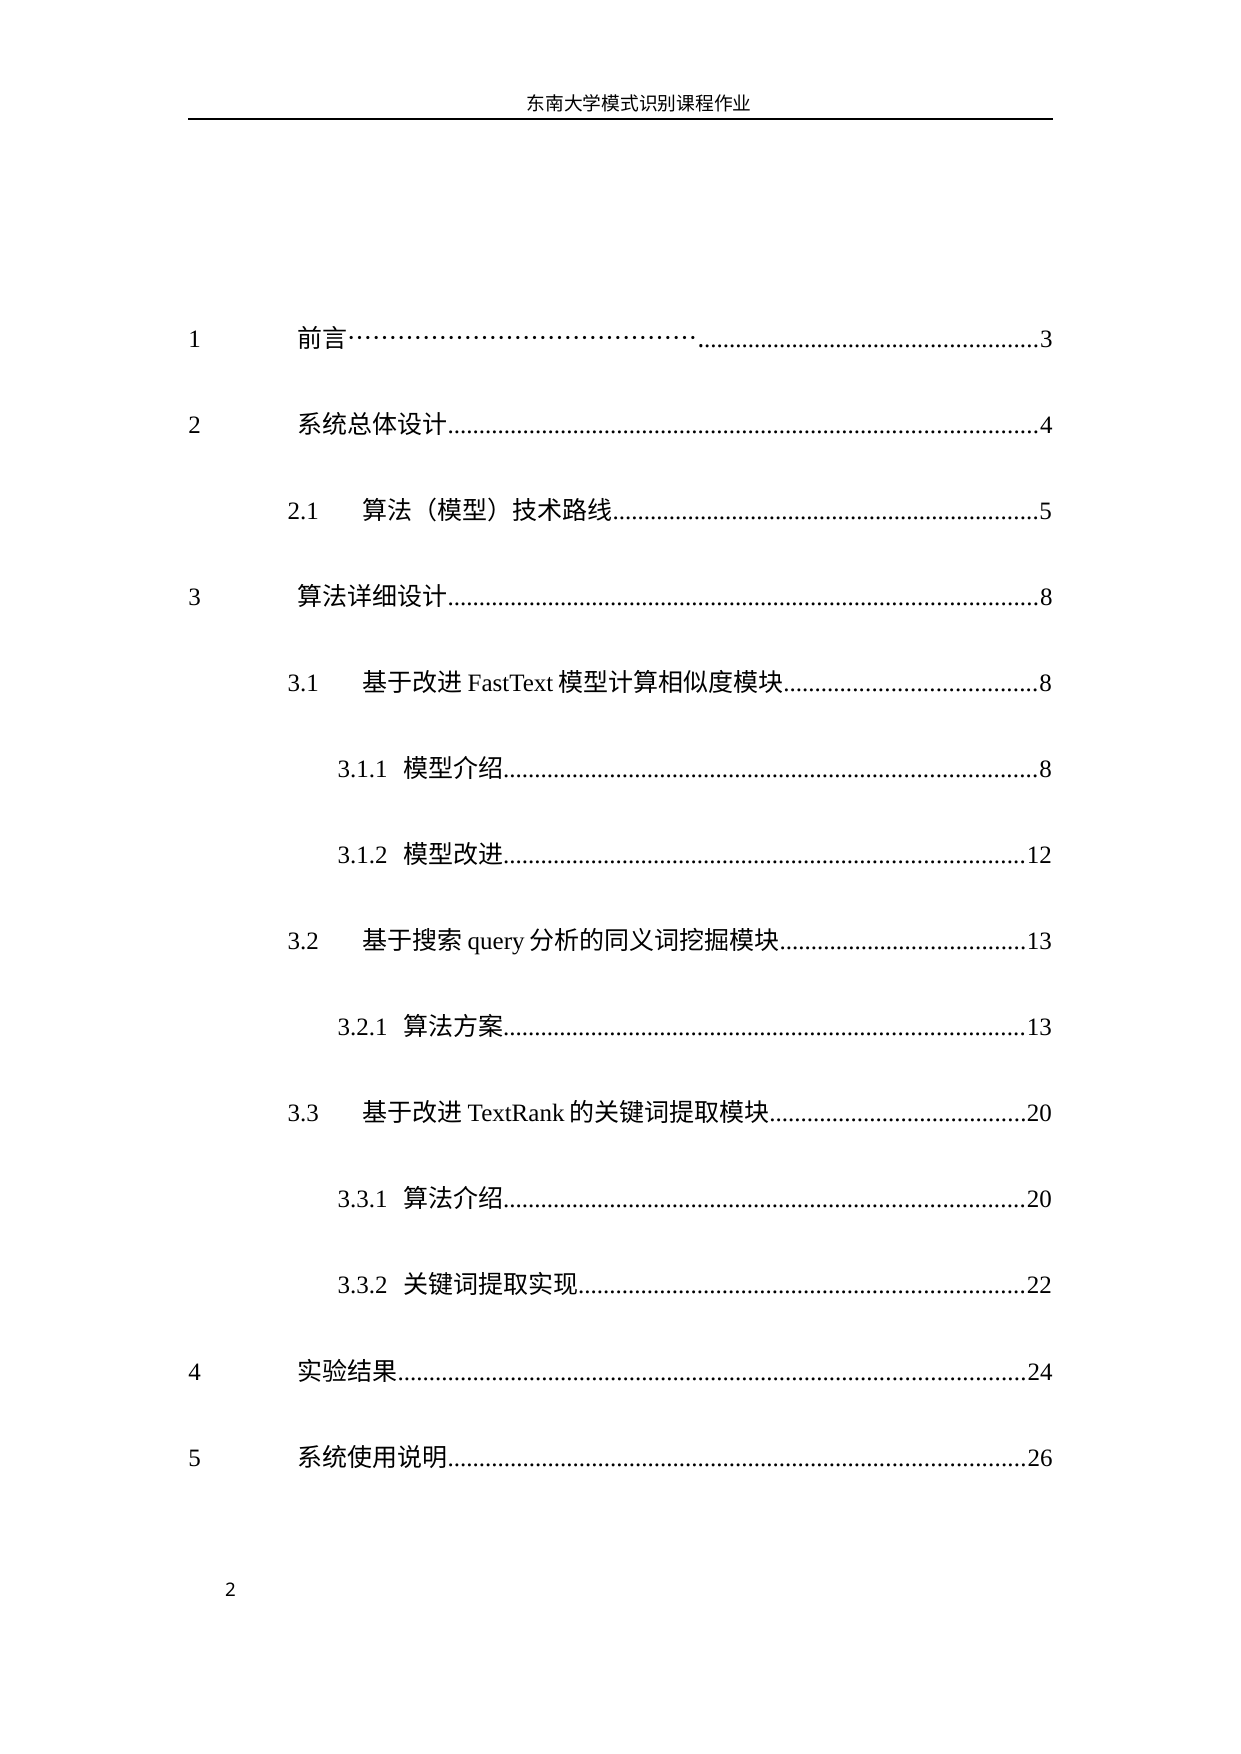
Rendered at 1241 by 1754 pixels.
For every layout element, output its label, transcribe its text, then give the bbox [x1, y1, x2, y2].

text 3.3.2 关键词提取实现 22 [287, 1249, 1053, 1317]
text 3.3 基于改进TextRank的关键词提取模块 20 [237, 1077, 1053, 1145]
text 2 系统总体设计 4 [187, 389, 1053, 457]
text 1 前言……………………………………. 3 [187, 303, 1053, 371]
text 3 算法详细设计 8 [187, 561, 1053, 629]
text 3.2.1 算法方案 13 [287, 991, 1053, 1059]
text 3.1.2 模型改进 12 [287, 819, 1053, 887]
text 3.3.1 算法介绍 20 [287, 1163, 1053, 1231]
text 4 实验结果 24 [187, 1335, 1053, 1403]
text 3.1 基于改进FastText模型计算相似度模块 8 [237, 647, 1053, 715]
text 3.1.1 模型介绍 8 [287, 733, 1053, 801]
text 3.2 基于搜索query分析的同义词挖掘模块 13 [237, 905, 1053, 973]
text 5 系统使用说明 26 [187, 1421, 1053, 1489]
text 2.1 算法（模型）技术路线 5 [237, 475, 1053, 543]
